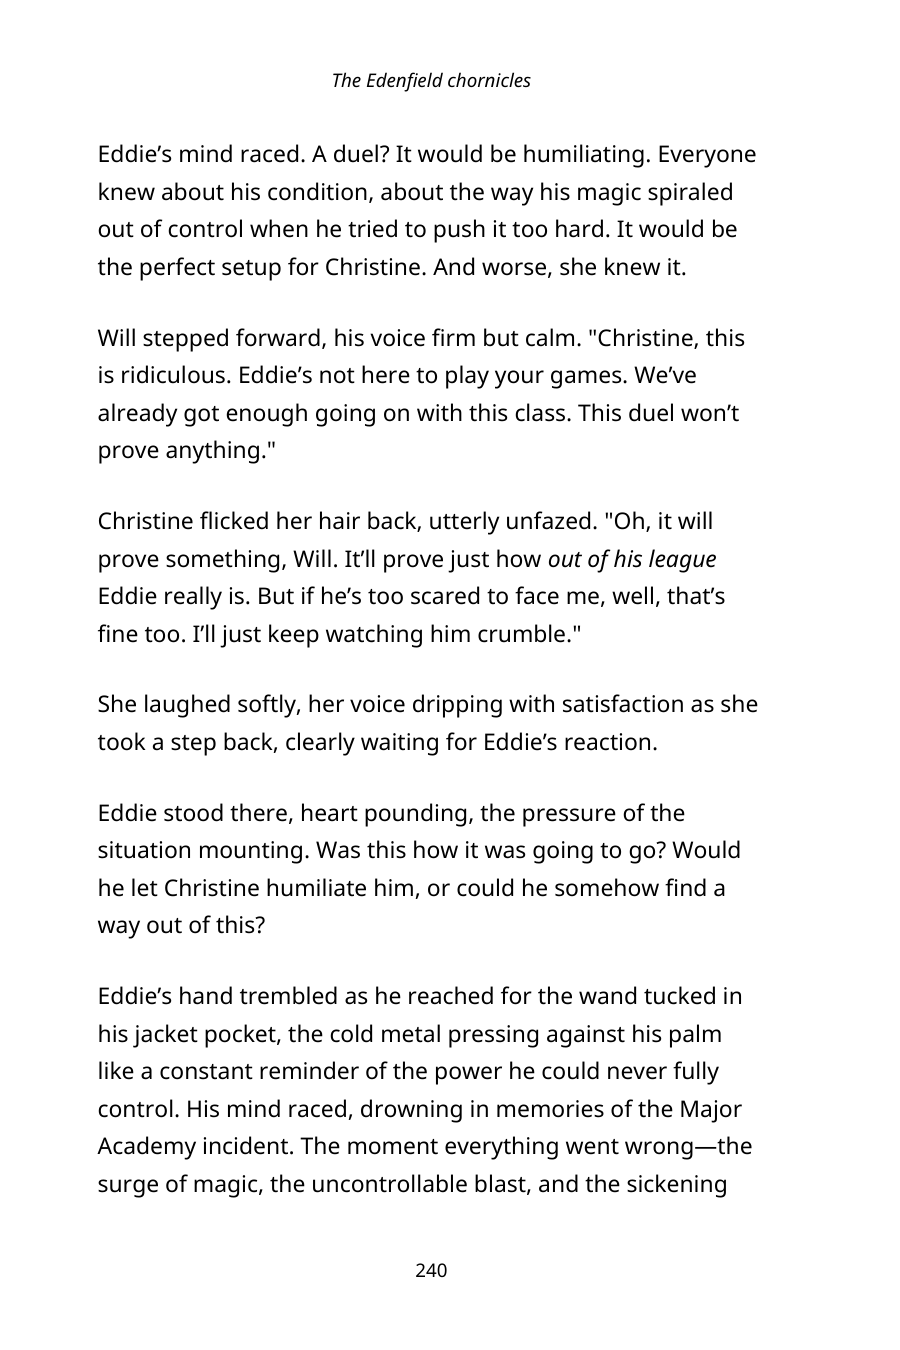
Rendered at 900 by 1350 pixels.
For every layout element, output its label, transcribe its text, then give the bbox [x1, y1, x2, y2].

text Will stepped forward, his voice firm but calm. "Christine, this is ridiculous. Eddie’s not here to play your games. We’ve already got enough going on with this class. This duel won’t prove anything." [97, 322, 765, 466]
text Eddie stood there, heart pounding, the pressure of the situation mounting. Was this how it was going to go? Would he let Christine humiliate him, or could he somehow find a way out of this? [97, 797, 765, 941]
text She laughed softly, her voice dripping with satisfaction as she took a step back, clearly waiting for Eddie’s reaction. [97, 688, 765, 757]
text Christine flicked her hair back, utterly unfazed. "Oh, it will prove something, Will. It’ll prove just how out of his league Eddie really is. But if he’s too scared to face me, well, that’s fine too. I’ll just keep watching him crumble." [97, 505, 765, 649]
text Eddie’s mind raced. A duel? It would be humiliating. Everyone knew about his condition, about the way his magic spiraled out of control when he tried to push it too hard. It would be the perfect setup for Christine. And worse, she knew it. [97, 138, 765, 282]
